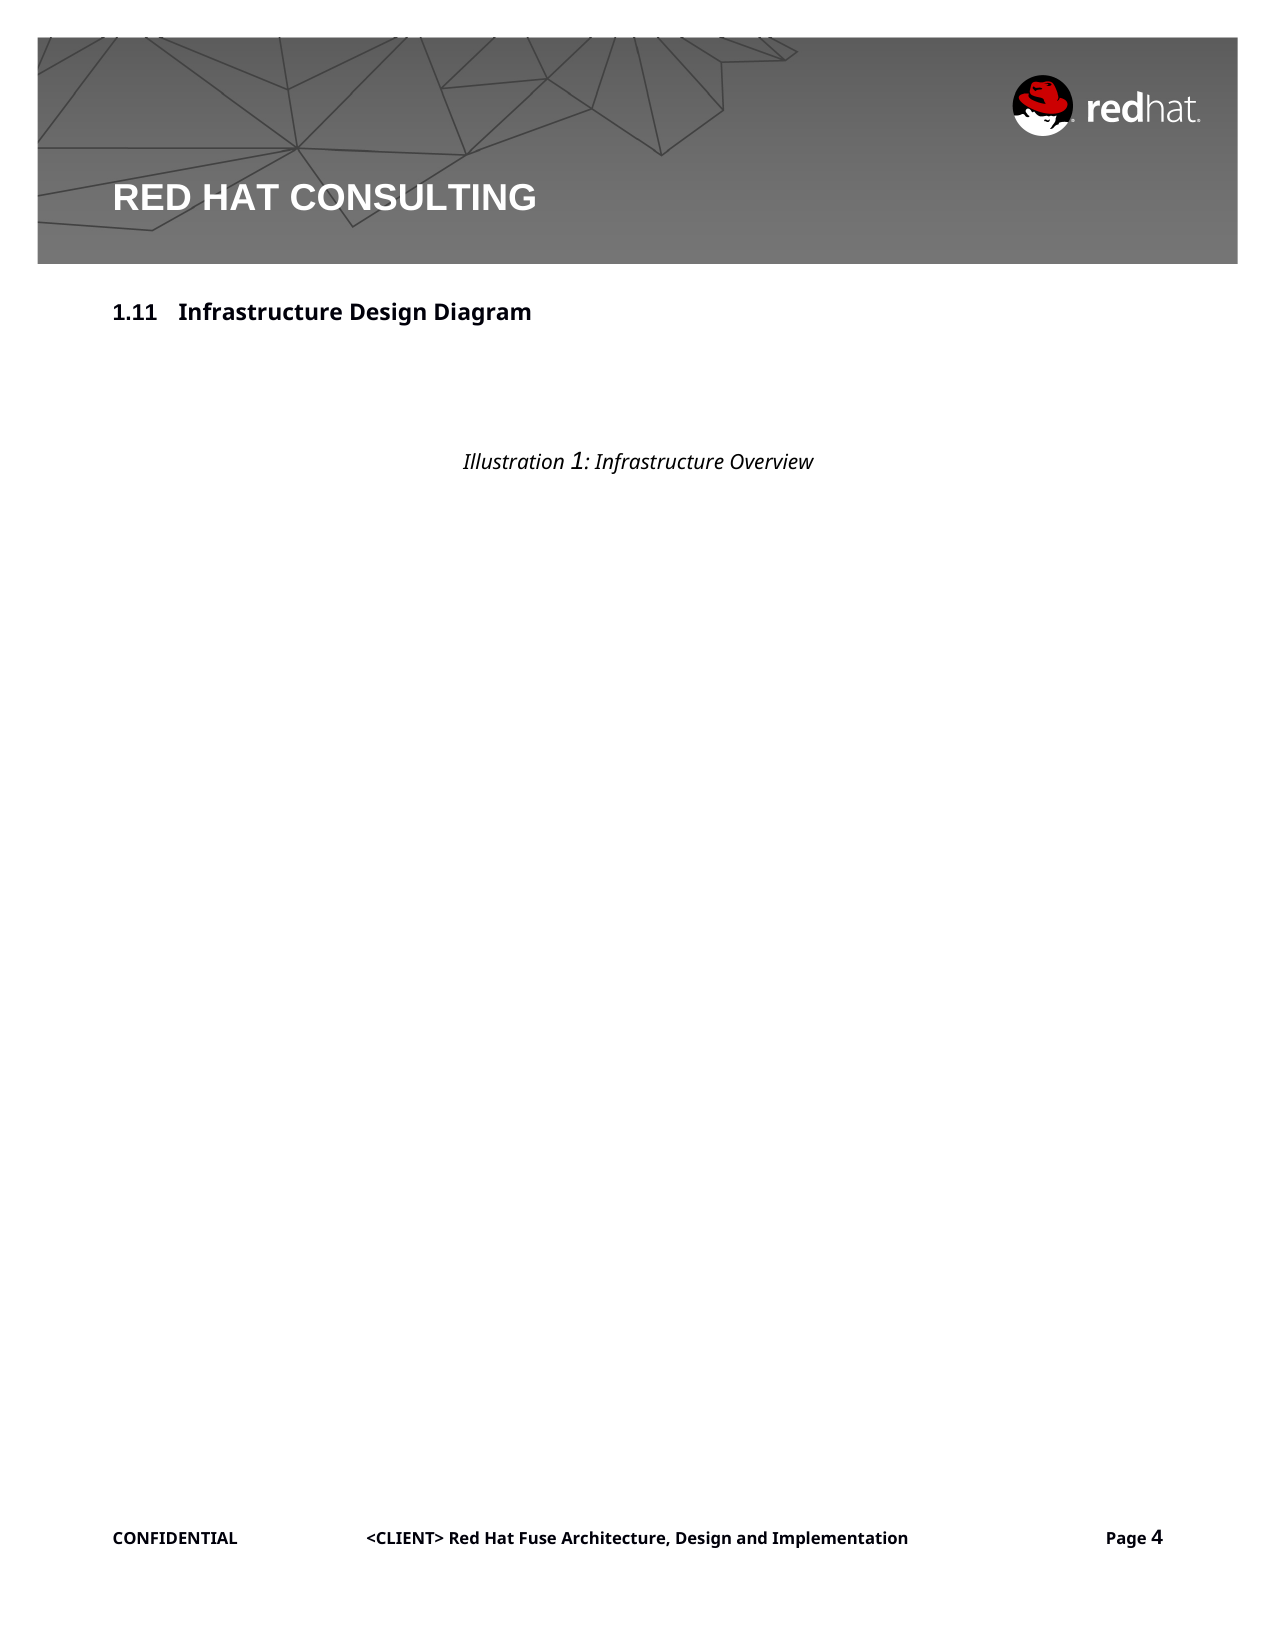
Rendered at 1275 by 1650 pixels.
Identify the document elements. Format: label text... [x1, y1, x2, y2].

picture [37, 37, 1238, 264]
subtitle Infrastructure Design Diagram [112, 296, 1162, 327]
